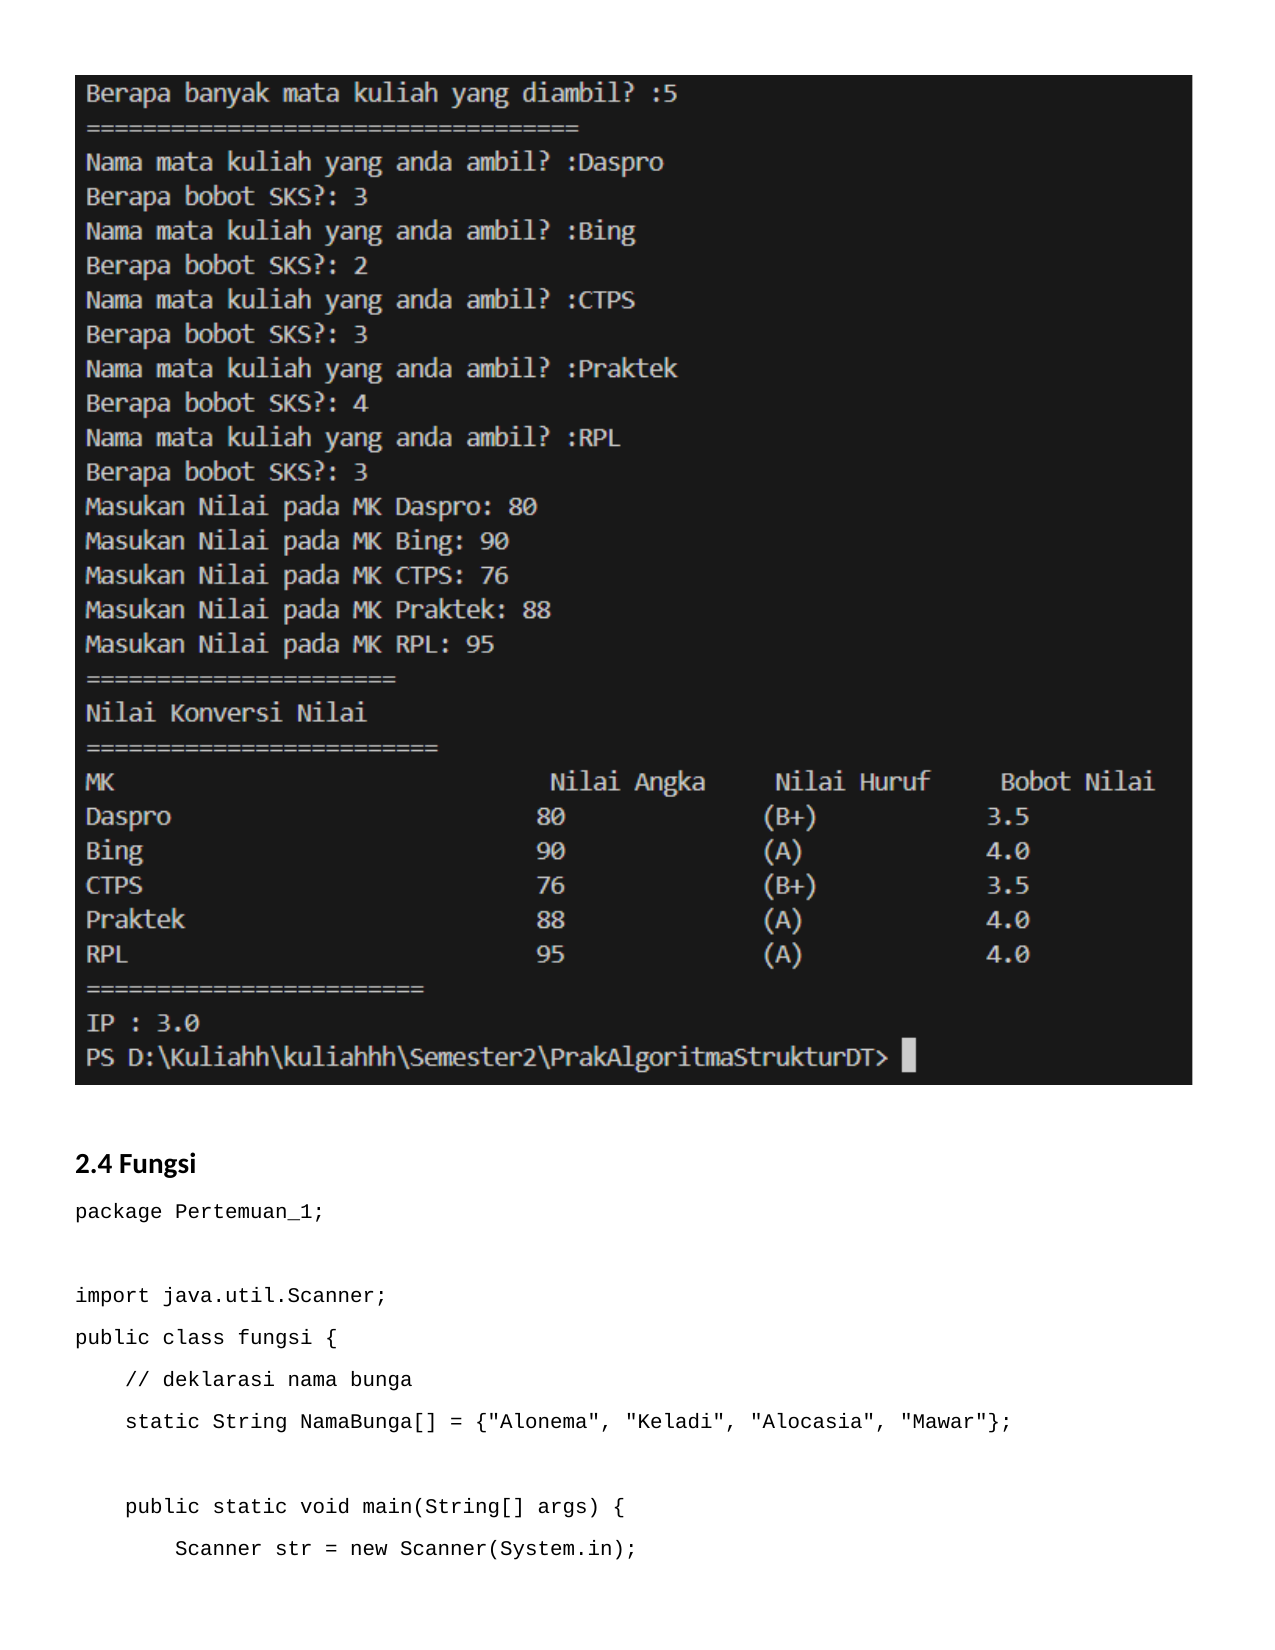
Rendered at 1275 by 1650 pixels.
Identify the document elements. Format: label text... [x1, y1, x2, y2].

picture [75, 75, 1193, 1085]
text import java.util.Scanner; [75, 1285, 1200, 1309]
text // deklarasi nama bunga [75, 1369, 1200, 1393]
text 2.4 Fungsi [75, 1146, 1200, 1181]
text Scanner str = new Scanner(System.in); [75, 1538, 1200, 1562]
text public static void main(String[] args) { [75, 1496, 1200, 1519]
text package Pertemuan_1; [75, 1201, 1200, 1224]
text public class fungsi { [75, 1327, 1200, 1351]
text static String NamaBunga[] = {"Alonema", "Keladi", "Alocasia", "Mawar"}; [75, 1412, 1200, 1435]
